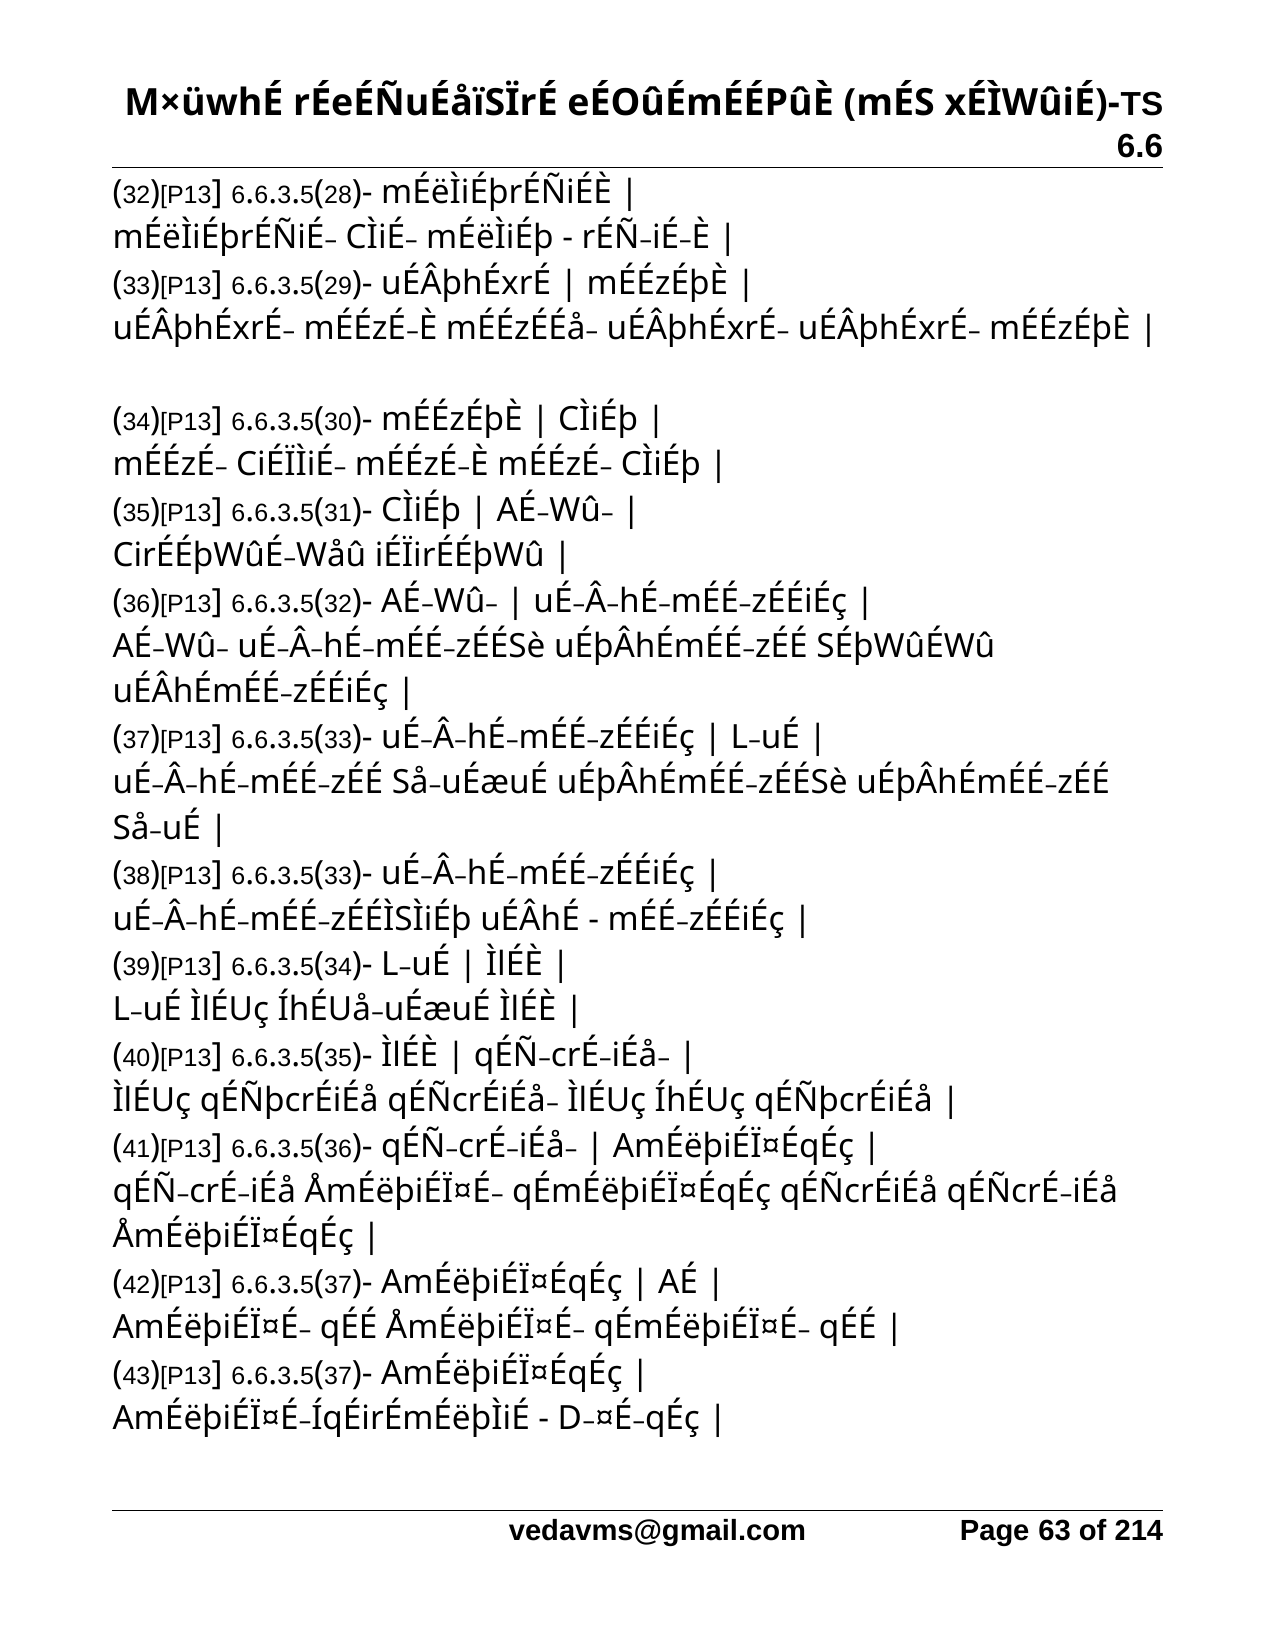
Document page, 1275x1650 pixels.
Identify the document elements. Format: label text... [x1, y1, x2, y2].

text mÉëÌiÉþrÉÑiÉ– CÌiÉ– mÉëÌiÉþ - rÉÑ–iÉ–È | [112, 213, 1163, 258]
text AÉ–Wû– uÉ–Â–hÉ–mÉÉ–zÉÉSè uÉþÂhÉmÉÉ–zÉÉ SÉþWûÉWû uÉÂhÉmÉÉ–zÉÉiÉç | [112, 622, 1163, 713]
text (33)[P13] 6.6.3.5(29)- uÉÂþhÉxrÉ | mÉÉzÉþÈ | [112, 258, 1163, 304]
text (38)[P13] 6.6.3.5(33)- uÉ–Â–hÉ–mÉÉ–zÉÉiÉç | [112, 849, 1163, 894]
text (41)[P13] 6.6.3.5(36)- qÉÑ–crÉ–iÉå– | AmÉëþiÉÏ¤ÉqÉç | [112, 1121, 1163, 1167]
text uÉ–Â–hÉ–mÉÉ–zÉÉÌSÌiÉþ uÉÂhÉ - mÉÉ–zÉÉiÉç | [112, 894, 1163, 940]
text ÌlÉUç qÉÑþcrÉiÉå qÉÑcrÉiÉå– ÌlÉUç ÍhÉUç qÉÑþcrÉiÉå | [112, 1076, 1163, 1121]
text AmÉëþiÉÏ¤É–ÍqÉirÉmÉëþÌiÉ - D–¤É–qÉç | [112, 1394, 1163, 1439]
text (35)[P13] 6.6.3.5(31)- CÌiÉþ | AÉ–Wû– | [112, 486, 1163, 531]
text (43)[P13] 6.6.3.5(37)- AmÉëþiÉÏ¤ÉqÉç | [112, 1348, 1163, 1394]
text uÉ–Â–hÉ–mÉÉ–zÉÉ Så–uÉæuÉ uÉþÂhÉmÉÉ–zÉÉSè uÉþÂhÉmÉÉ–zÉÉ Så–uÉ | [112, 758, 1163, 849]
text (32)[P13] 6.6.3.5(28)- mÉëÌiÉþrÉÑiÉÈ | [112, 168, 1163, 213]
text L–uÉ ÌlÉUç ÍhÉUå–uÉæuÉ ÌlÉÈ | [112, 985, 1163, 1031]
text (39)[P13] 6.6.3.5(34)- L–uÉ | ÌlÉÈ | [112, 940, 1163, 985]
text (34)[P13] 6.6.3.5(30)- mÉÉzÉþÈ | CÌiÉþ | [112, 395, 1163, 440]
text uÉÂþhÉxrÉ– mÉÉzÉ–È mÉÉzÉÉå– uÉÂþhÉxrÉ– uÉÂþhÉxrÉ– mÉÉzÉþÈ | [112, 304, 1163, 349]
text (37)[P13] 6.6.3.5(33)- uÉ–Â–hÉ–mÉÉ–zÉÉiÉç | L–uÉ | [112, 713, 1163, 758]
text (40)[P13] 6.6.3.5(35)- ÌlÉÈ | qÉÑ–crÉ–iÉå– | [112, 1031, 1163, 1076]
text CirÉÉþWûÉ–Wåû iÉÏirÉÉþWû | [112, 531, 1163, 576]
text mÉÉzÉ– CiÉÏÌiÉ– mÉÉzÉ–È mÉÉzÉ– CÌiÉþ | [112, 440, 1163, 486]
text (36)[P13] 6.6.3.5(32)- AÉ–Wû– | uÉ–Â–hÉ–mÉÉ–zÉÉiÉç | [112, 576, 1163, 622]
text AmÉëþiÉÏ¤É– qÉÉ ÅmÉëþiÉÏ¤É– qÉmÉëþiÉÏ¤É– qÉÉ | [112, 1303, 1163, 1348]
text qÉÑ–crÉ–iÉå ÅmÉëþiÉÏ¤É– qÉmÉëþiÉÏ¤ÉqÉç qÉÑcrÉiÉå qÉÑcrÉ–iÉå ÅmÉëþiÉÏ¤ÉqÉç | [112, 1167, 1163, 1258]
text (42)[P13] 6.6.3.5(37)- AmÉëþiÉÏ¤ÉqÉç | AÉ | [112, 1258, 1163, 1303]
